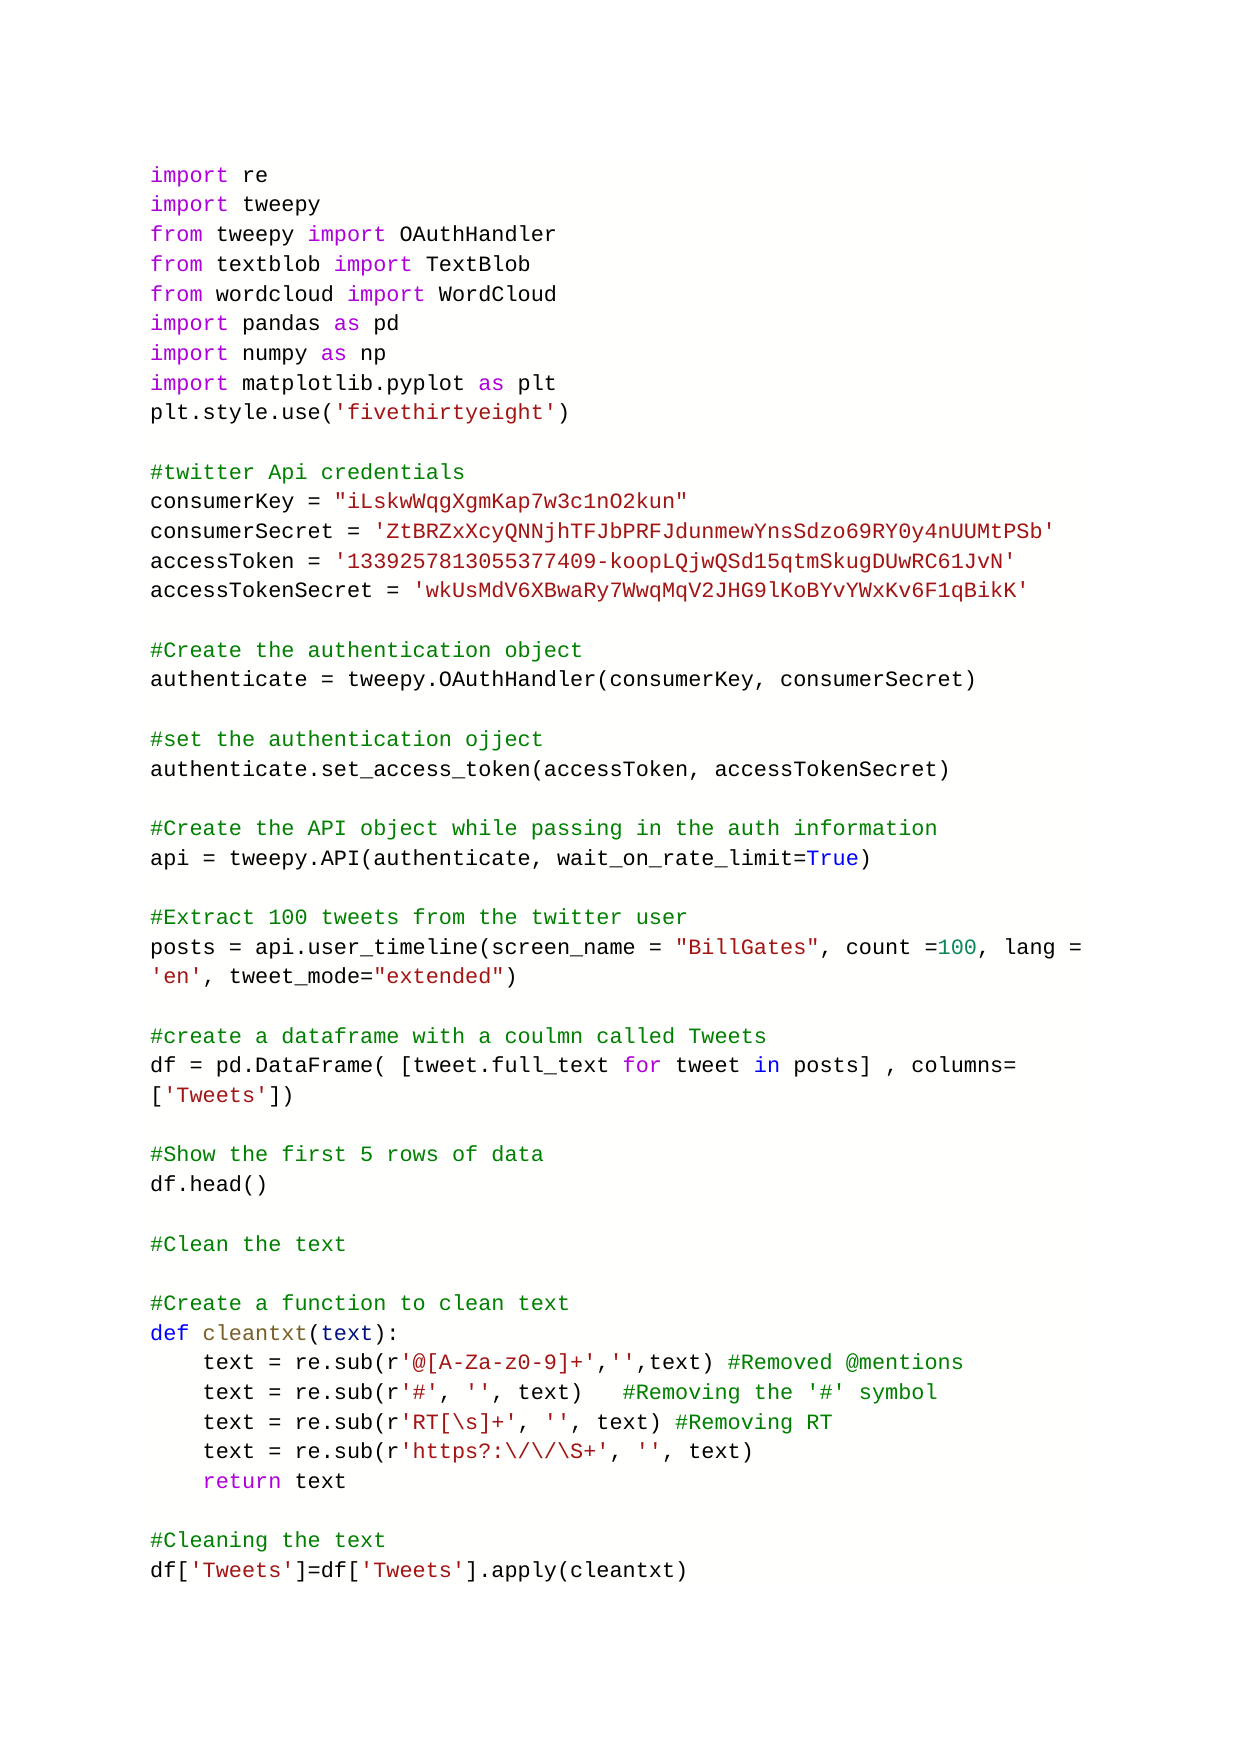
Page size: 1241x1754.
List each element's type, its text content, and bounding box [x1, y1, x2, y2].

text df = pd.DataFrame( [tweet.full_text for tweet in posts] , columns=['Tweets']) [150, 1050, 1090, 1109]
text authenticate.set_access_token(accessToken, accessTokenSecret) [150, 753, 1090, 782]
text #Create the authentication object [150, 634, 1090, 664]
text consumerKey = "iLskwWqgXgmKap7w3c1nO2kun" [150, 486, 1090, 515]
text #set the authentication ojject [150, 723, 1090, 753]
text plt.style.use('fivethirtyeight') [150, 397, 1090, 426]
text text = re.sub(r'@[A-Za-z0-9]+','',text) #Removed @mentions [150, 1347, 1090, 1376]
text from wordcloud import WordCloud [150, 278, 1090, 307]
text posts = api.user_timeline(screen_name = "BillGates", count =100, lang = 'en', tweet_mode="extended") [150, 931, 1090, 990]
text text = re.sub(r'#', '', text) #Removing the '#' symbol [150, 1376, 1090, 1406]
text #Create a function to clean text [150, 1287, 1090, 1317]
text import numpy as np [150, 337, 1090, 367]
text #Extract 100 tweets from the twitter user [150, 901, 1090, 931]
text df['Tweets']=df['Tweets'].apply(cleantxt) [150, 1554, 1090, 1584]
text #twitter Api credentials [150, 456, 1090, 486]
text import pandas as pd [150, 307, 1090, 337]
text authenticate = tweepy.OAuthHandler(consumerKey, consumerSecret) [150, 664, 1090, 693]
text #create a dataframe with a coulmn called Tweets [150, 1020, 1090, 1050]
text return text [150, 1465, 1090, 1495]
text #Show the first 5 rows of data [150, 1139, 1090, 1168]
text import re [150, 159, 1090, 189]
text text = re.sub(r'RT[\s]+', '', text) #Removing RT [150, 1406, 1090, 1436]
text df.head() [150, 1168, 1090, 1198]
text text = re.sub(r'https?:\/\/\S+', '', text) [150, 1436, 1090, 1465]
text #Create the API object while passing in the auth information [150, 812, 1090, 842]
text import matplotlib.pyplot as plt [150, 367, 1090, 397]
text #Cleaning the text [150, 1525, 1090, 1554]
text from tweepy import OAuthHandler [150, 218, 1090, 248]
text api = tweepy.API(authenticate, wait_on_rate_limit=True) [150, 842, 1090, 872]
text consumerSecret = 'ZtBRZxXcyQNNjhTFJbPRFJdunmewYnsSdzo69RY0y4nUUMtPSb' [150, 515, 1090, 545]
text from textblob import TextBlob [150, 248, 1090, 278]
text def cleantxt(text): [150, 1317, 1090, 1347]
text import tweepy [150, 189, 1090, 218]
text accessToken = '1339257813055377409-koopLQjwQSd15qtmSkugDUwRC61JvN' [150, 545, 1090, 575]
text accessTokenSecret = 'wkUsMdV6XBwaRy7WwqMqV2JHG9lKoBYvYWxKv6F1qBikK' [150, 575, 1090, 604]
text #Clean the text [150, 1228, 1090, 1257]
